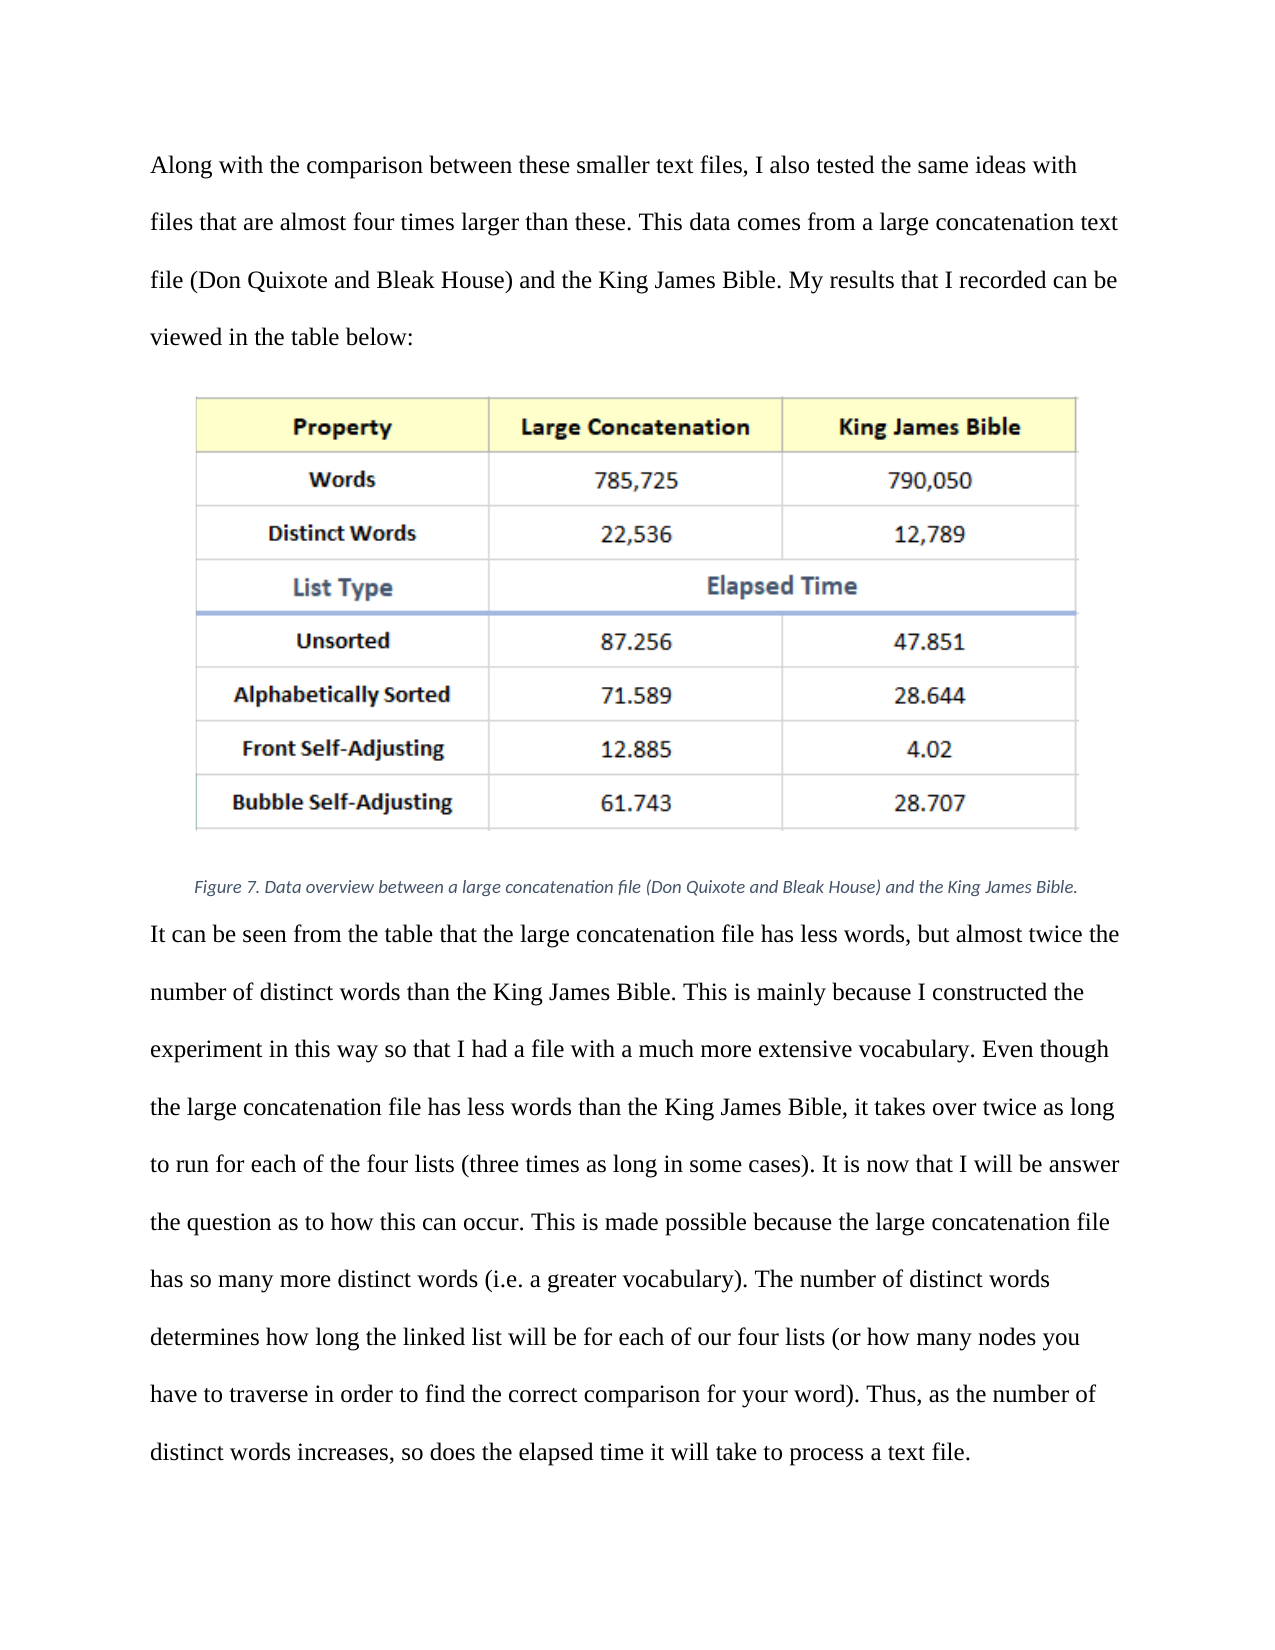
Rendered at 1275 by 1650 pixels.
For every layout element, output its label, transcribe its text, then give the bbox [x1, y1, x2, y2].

picture [195, 396, 1080, 831]
text It can be seen from the table that the large concatenation file has less words, but almost twice the number of distinct words than the King James Bible. This is mainly because I constructed the experiment in this way so that I had a file with a much more extensive vocabulary. Even though the large concatenation file has less words than the King James Bible, it takes over twice as long to run for each of the four lists (three times as long in some cases). It is now that I will be answer the question as to how this can occur. This is made possible because the large concatenation file has so many more distinct words (i.e. a greater vocabulary). The number of distinct words determines how long the linked list will be for each of our four lists (or how many nodes you have to traverse in order to find the correct comparison for your word). Thus, as the number of distinct words increases, so does the elapsed time it will take to process a text file. [150, 919, 1125, 1466]
text Along with the comparison between these smaller text files, I also tested the same ideas with files that are almost four times larger than these. This data comes from a large concatenation text file (Don Quixote and Bleak House) and the King James Bible. My results that I recorded can be viewed in the table below: [150, 150, 1125, 351]
